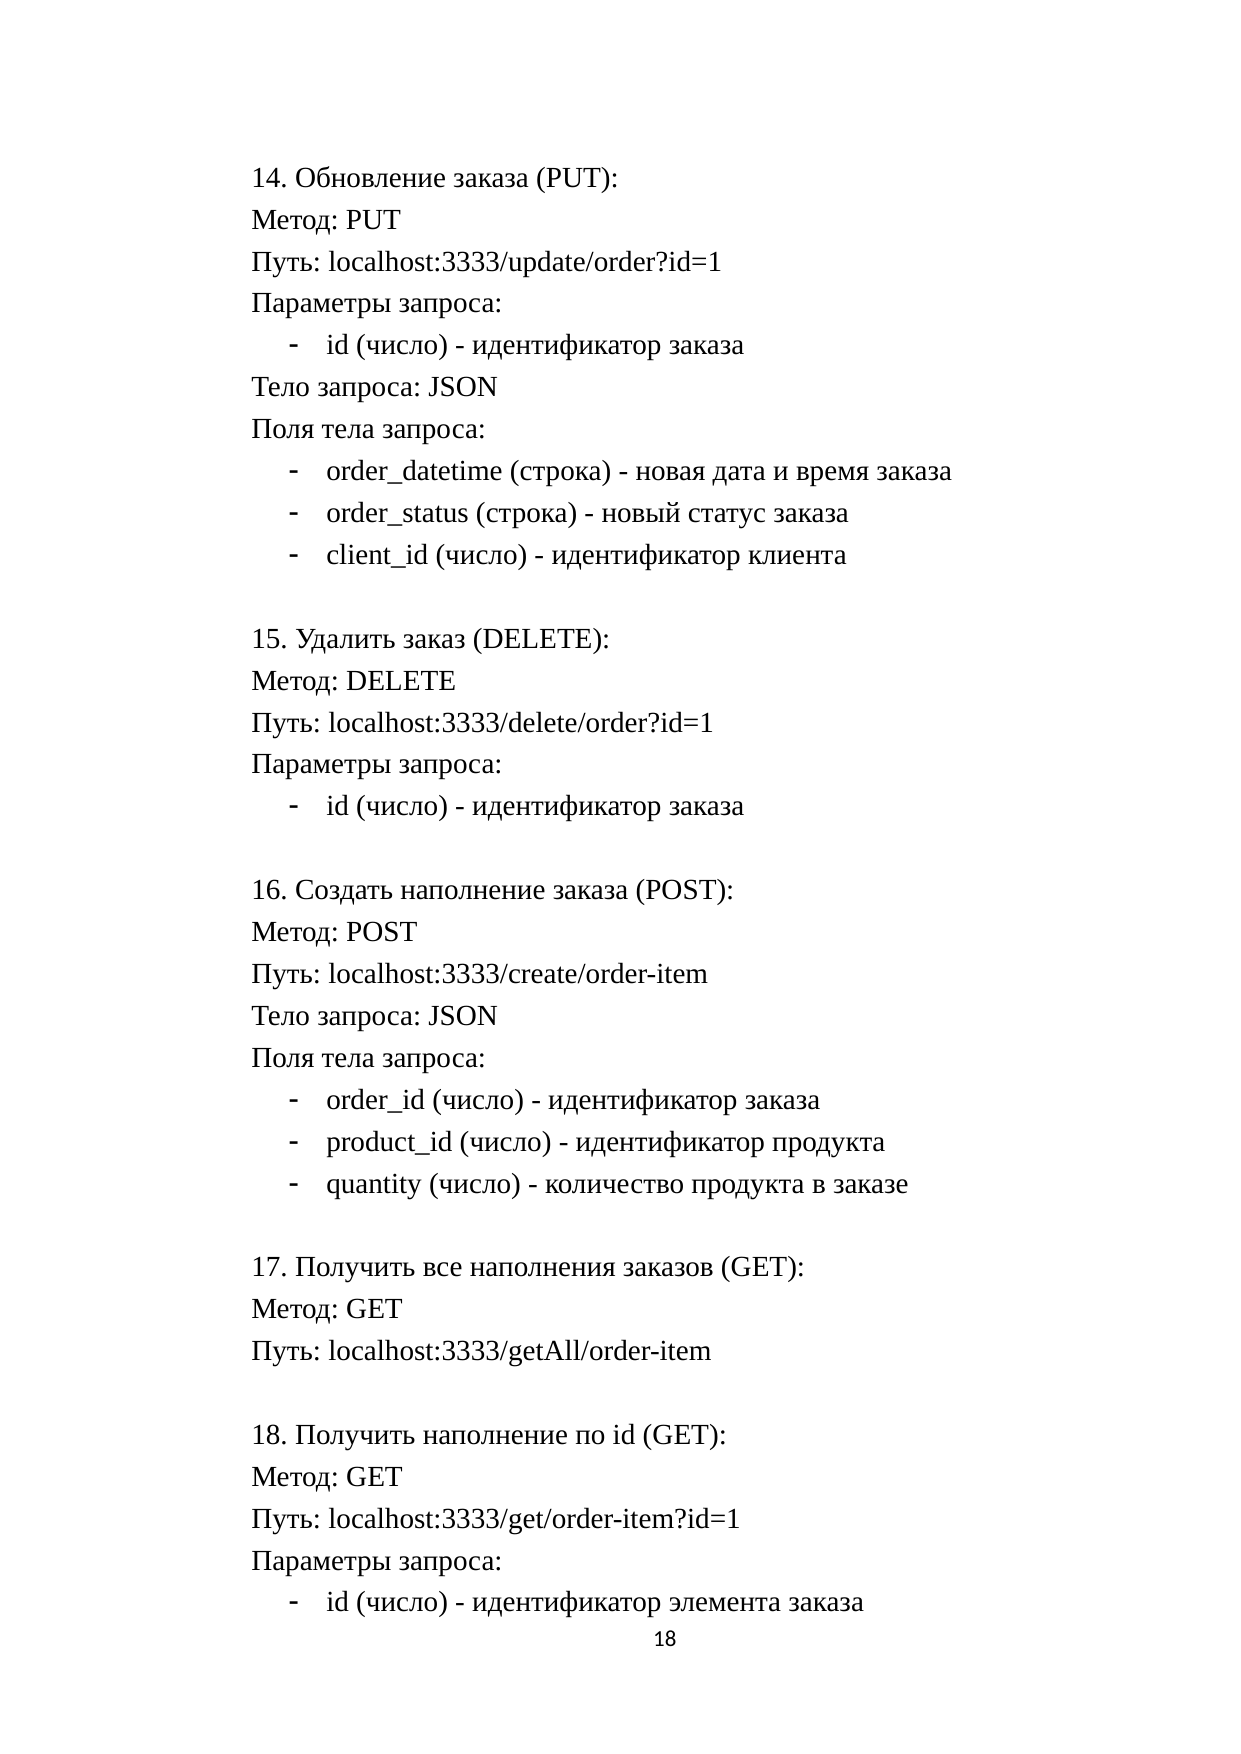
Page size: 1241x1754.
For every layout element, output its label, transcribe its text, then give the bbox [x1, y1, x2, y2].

text 14. Обновление заказа (PUT): [177, 160, 1152, 193]
text 16. Создать наполнение заказа (POST): [177, 872, 1152, 906]
text Поля тела запроса: [177, 411, 1152, 445]
text Метод: PUT [177, 202, 1152, 235]
text Метод: POST [177, 914, 1152, 948]
text Путь: localhost:3333/create/order-item [177, 956, 1152, 990]
list id (число) - идентификатор элемента заказа [288, 1584, 1152, 1618]
text 18. Получить наполнение по id (GET): [177, 1417, 1152, 1451]
text Параметры запроса: [177, 747, 1152, 780]
text Метод: GET [177, 1459, 1152, 1492]
list client_id (число) - идентификатор клиента [288, 537, 1152, 571]
text Параметры запроса: [177, 286, 1152, 319]
list id (число) - идентификатор заказа [288, 788, 1152, 822]
text Метод: GET [177, 1291, 1152, 1325]
text Метод: DELETE [177, 663, 1152, 696]
list id (число) - идентификатор заказа [288, 327, 1152, 361]
text Путь: localhost:3333/get/order-item?id=1 [177, 1501, 1152, 1534]
text Параметры запроса: [177, 1543, 1152, 1576]
text 15. Удалить заказ (DELETE): [177, 621, 1152, 654]
text Поля тела запроса: [177, 1040, 1152, 1073]
text Путь: localhost:3333/delete/order?id=1 [177, 705, 1152, 738]
text Путь: localhost:3333/update/order?id=1 [177, 244, 1152, 277]
text Тело запроса: JSON [177, 369, 1152, 403]
list order_id (число) - идентификатор заказа [288, 1082, 1152, 1115]
list product_id (число) - идентификатор продукта [288, 1124, 1152, 1157]
list quantity (число) - количество продукта в заказе [288, 1166, 1152, 1199]
text Тело запроса: JSON [177, 998, 1152, 1032]
list order_status (строка) - новый статус заказа [288, 495, 1152, 529]
text 17. Получить все наполнения заказов (GET): [177, 1249, 1152, 1283]
text Путь: localhost:3333/getAll/order-item [177, 1333, 1152, 1367]
list order_datetime (строка) - новая дата и время заказа [288, 453, 1152, 487]
